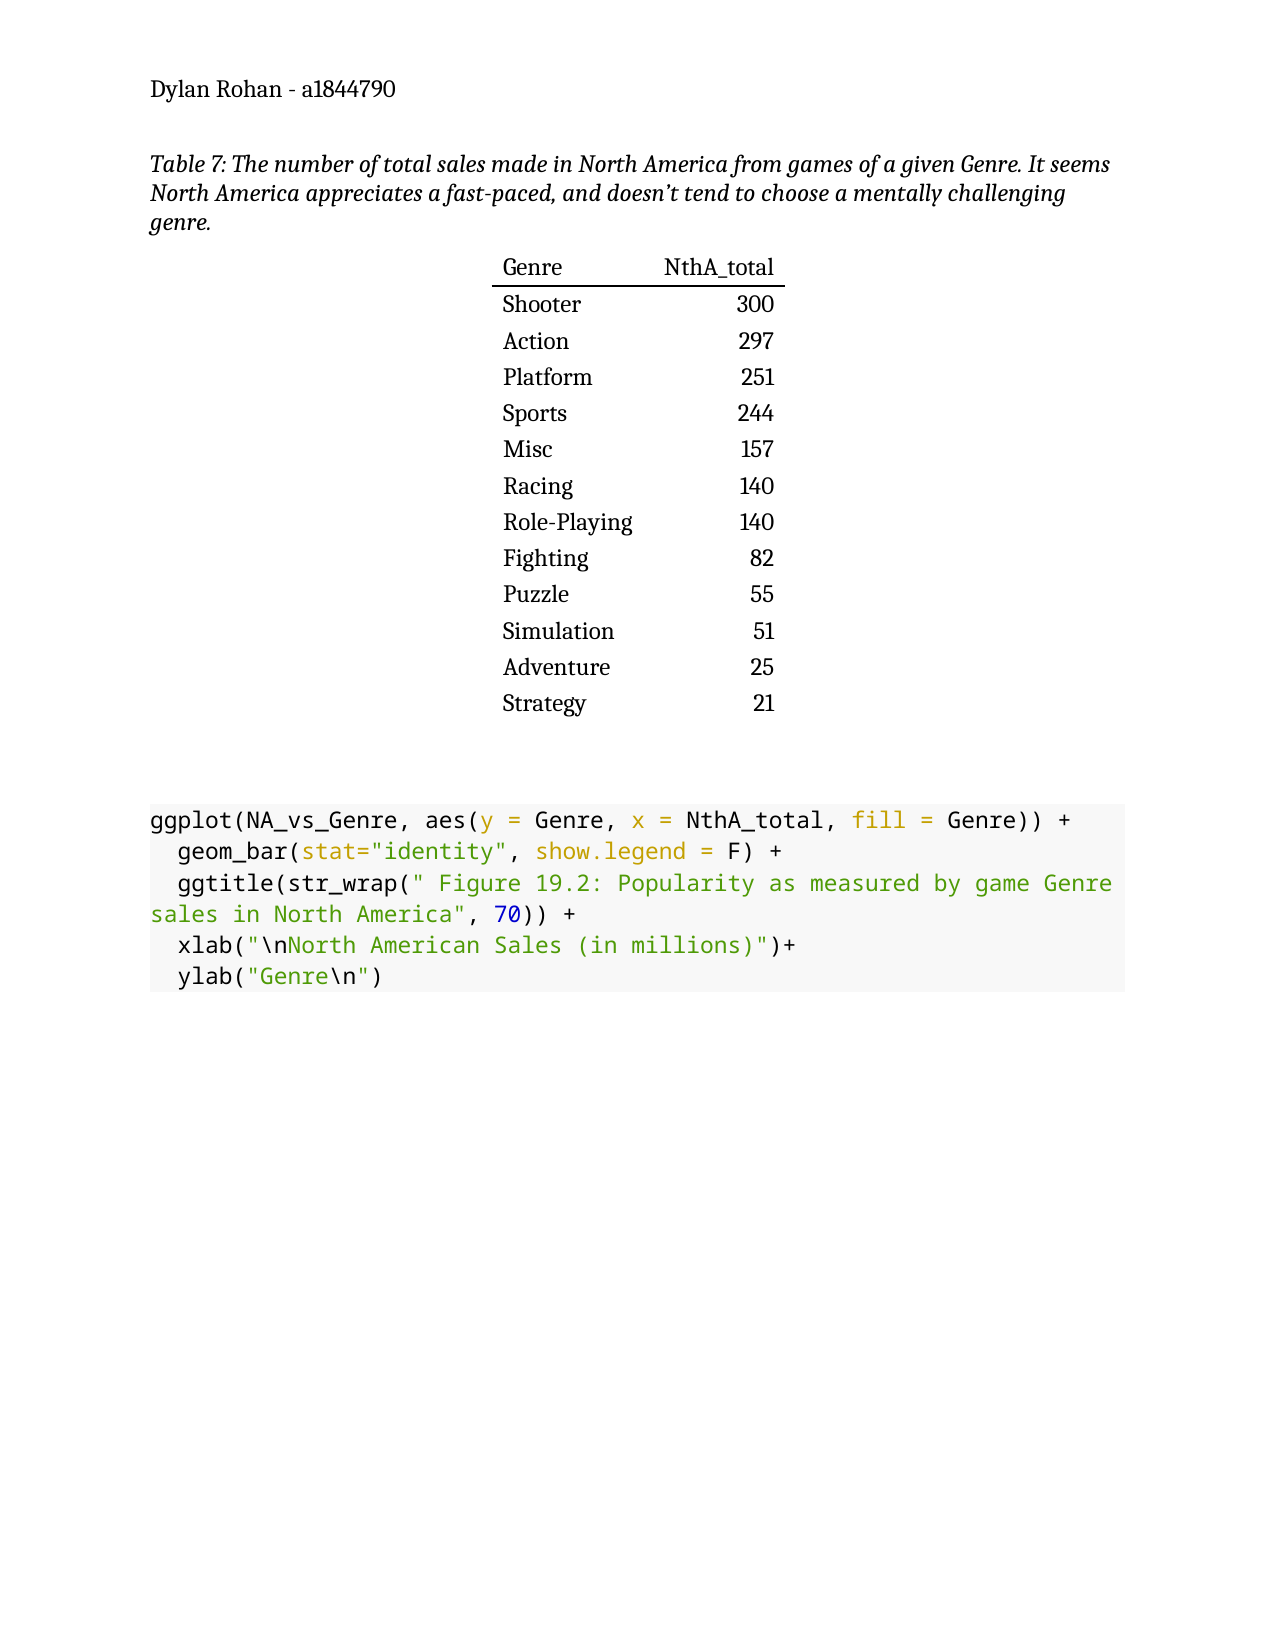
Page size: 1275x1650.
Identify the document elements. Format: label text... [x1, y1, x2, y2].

table_cell 82 [649, 540, 785, 577]
table_cell 21 [649, 685, 785, 722]
table_cell 55 [649, 577, 785, 613]
table_cell 244 [649, 395, 785, 432]
table_cell Puzzle [492, 577, 649, 613]
table_cell 300 [649, 287, 785, 323]
table_cell Simulation [492, 613, 649, 649]
table_header NthA_total [649, 249, 785, 285]
table_cell Role-Playing [492, 504, 649, 540]
table_header Genre [492, 249, 649, 285]
table_cell 251 [649, 359, 785, 395]
table_cell 297 [649, 323, 785, 359]
table_cell Shooter [492, 287, 649, 323]
table_cell Platform [492, 359, 649, 395]
table_cell Strategy [492, 685, 649, 722]
table_cell Adventure [492, 649, 649, 685]
text ggplot(NA_vs_Genre, aes(y = Genre, x = NthA_total, fill = Genre)) + geom_bar(stat="identity", show.legend = F) + ggtitle(str_wrap(" Figure 19.2: Popularity as measured by game Genre sales in North America", 70)) + xlab("\nNorth American Sales (in millions)")+ ylab("Genre\n") [384, 804, 1125, 992]
table_cell 25 [649, 649, 785, 685]
text Table 7: The number of total sales made in North America from games of a given Genre. It seems North America appreciates a fast-paced, and doesn’t tend to choose a mentally challenging genre. [150, 150, 1125, 236]
table_cell Sports [492, 395, 649, 432]
table_cell Misc [492, 432, 649, 468]
table_cell 157 [649, 432, 785, 468]
table_cell Fighting [492, 540, 649, 577]
table_cell Action [492, 323, 649, 359]
table_cell 51 [649, 613, 785, 649]
table_cell 140 [649, 504, 785, 540]
table_cell 140 [649, 468, 785, 504]
table_cell Racing [492, 468, 649, 504]
